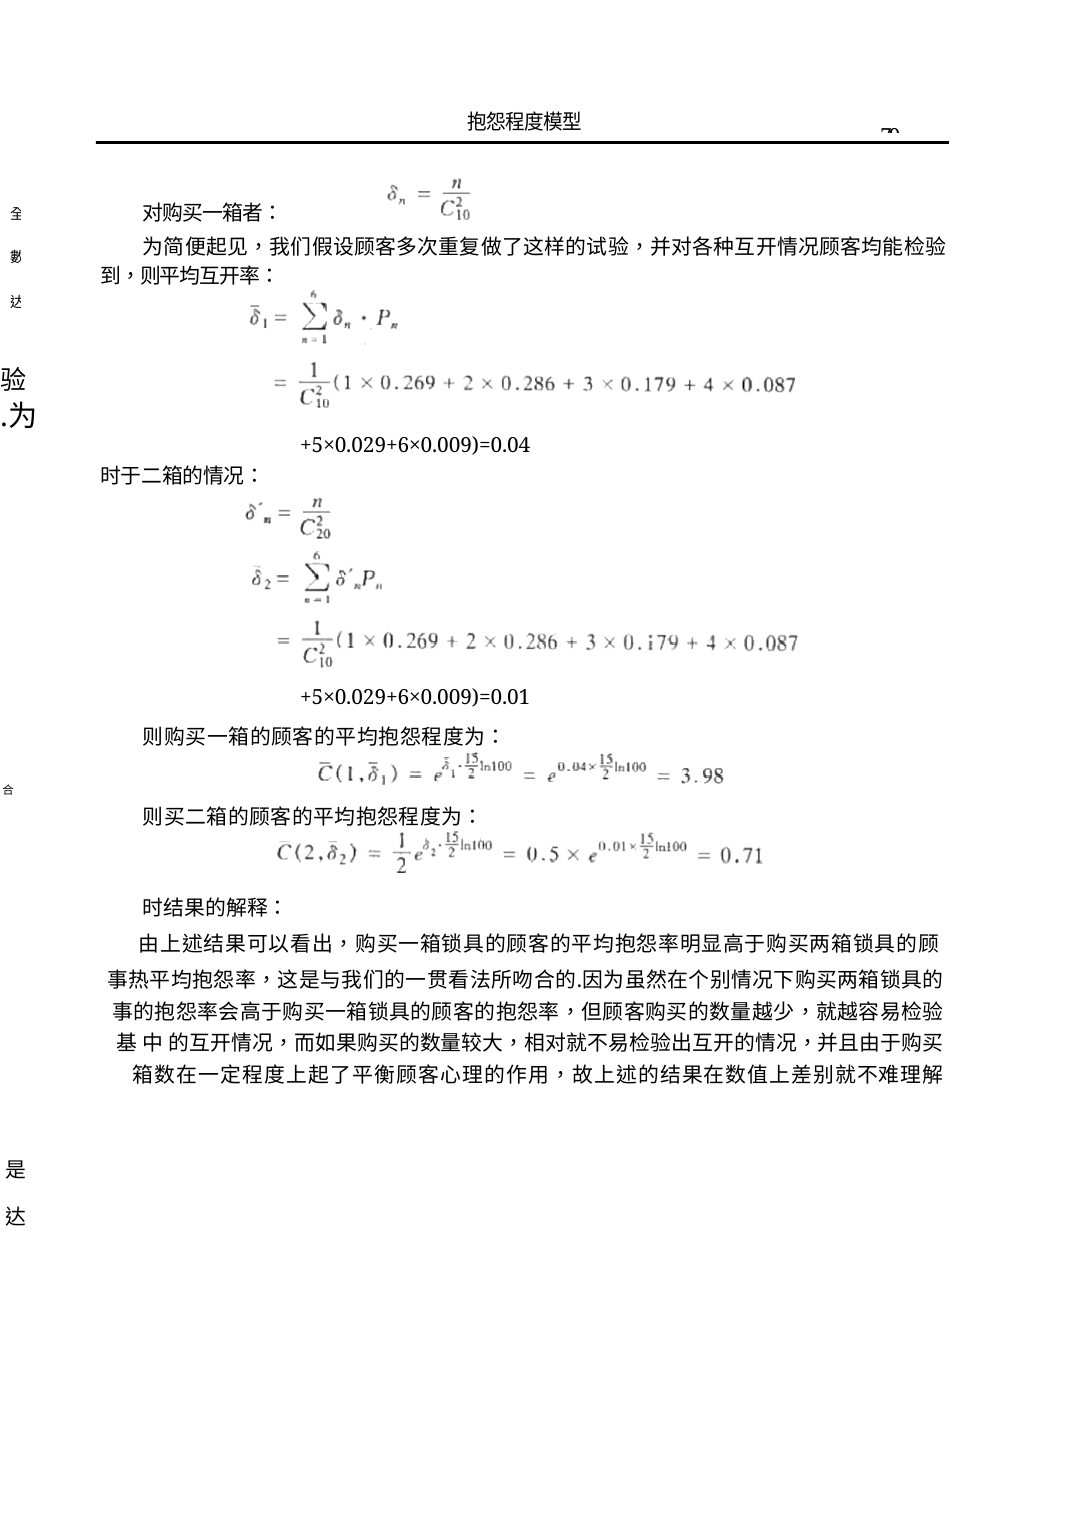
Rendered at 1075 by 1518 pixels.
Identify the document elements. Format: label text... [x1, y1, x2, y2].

text 时于二箱的情况： [100, 462, 950, 488]
text 时结果的解释： [143, 895, 950, 921]
picture [275, 617, 799, 668]
text 事热平均抱怨率，这是与我们的一贯看法所吻合的.因为虽然在个别情况下购买两箱锁具的 事的抱怨率会高于购买一箱锁具的顾客的抱怨率，但顾客购买的数量越少，就越容易检验 基 中 的互开情况，而如果购买的数量较大，相对就不易检验出互开的情况，并且由于购买 箱数在一定程度上起了平衡顾客心理的作用，故上述的结果在数值上差别就不难理解 [100, 965, 943, 1088]
text +5×0.029+6×0.009)=0.01 [300, 690, 950, 724]
picture [272, 359, 796, 408]
text .为 [0, 396, 89, 434]
text 则购买一箱的顾客的平均抱怨程度为： [143, 724, 950, 750]
text 由上述结果可以看出，购买一箱锁具的顾客的平均抱怨率明显高于购买两箱锁具的顾 [138, 931, 950, 957]
picture [316, 750, 725, 785]
text +5×0.029+6×0.009)=0.04 [300, 432, 950, 458]
text 验 [0, 364, 89, 396]
picture [247, 290, 401, 345]
picture [250, 550, 385, 603]
picture [243, 494, 333, 539]
picture [385, 176, 475, 221]
text 为简便起见，我们假设顾客多次重复做了这样的试验，并对各种互开情况顾客均能检验 到，则平均互开率： [100, 232, 949, 290]
text 对购买一箱者： [143, 176, 950, 227]
text 合 [2, 783, 89, 797]
text 则买二箱的顾客的平均抱怨程度为： [143, 804, 950, 830]
picture [276, 830, 763, 873]
